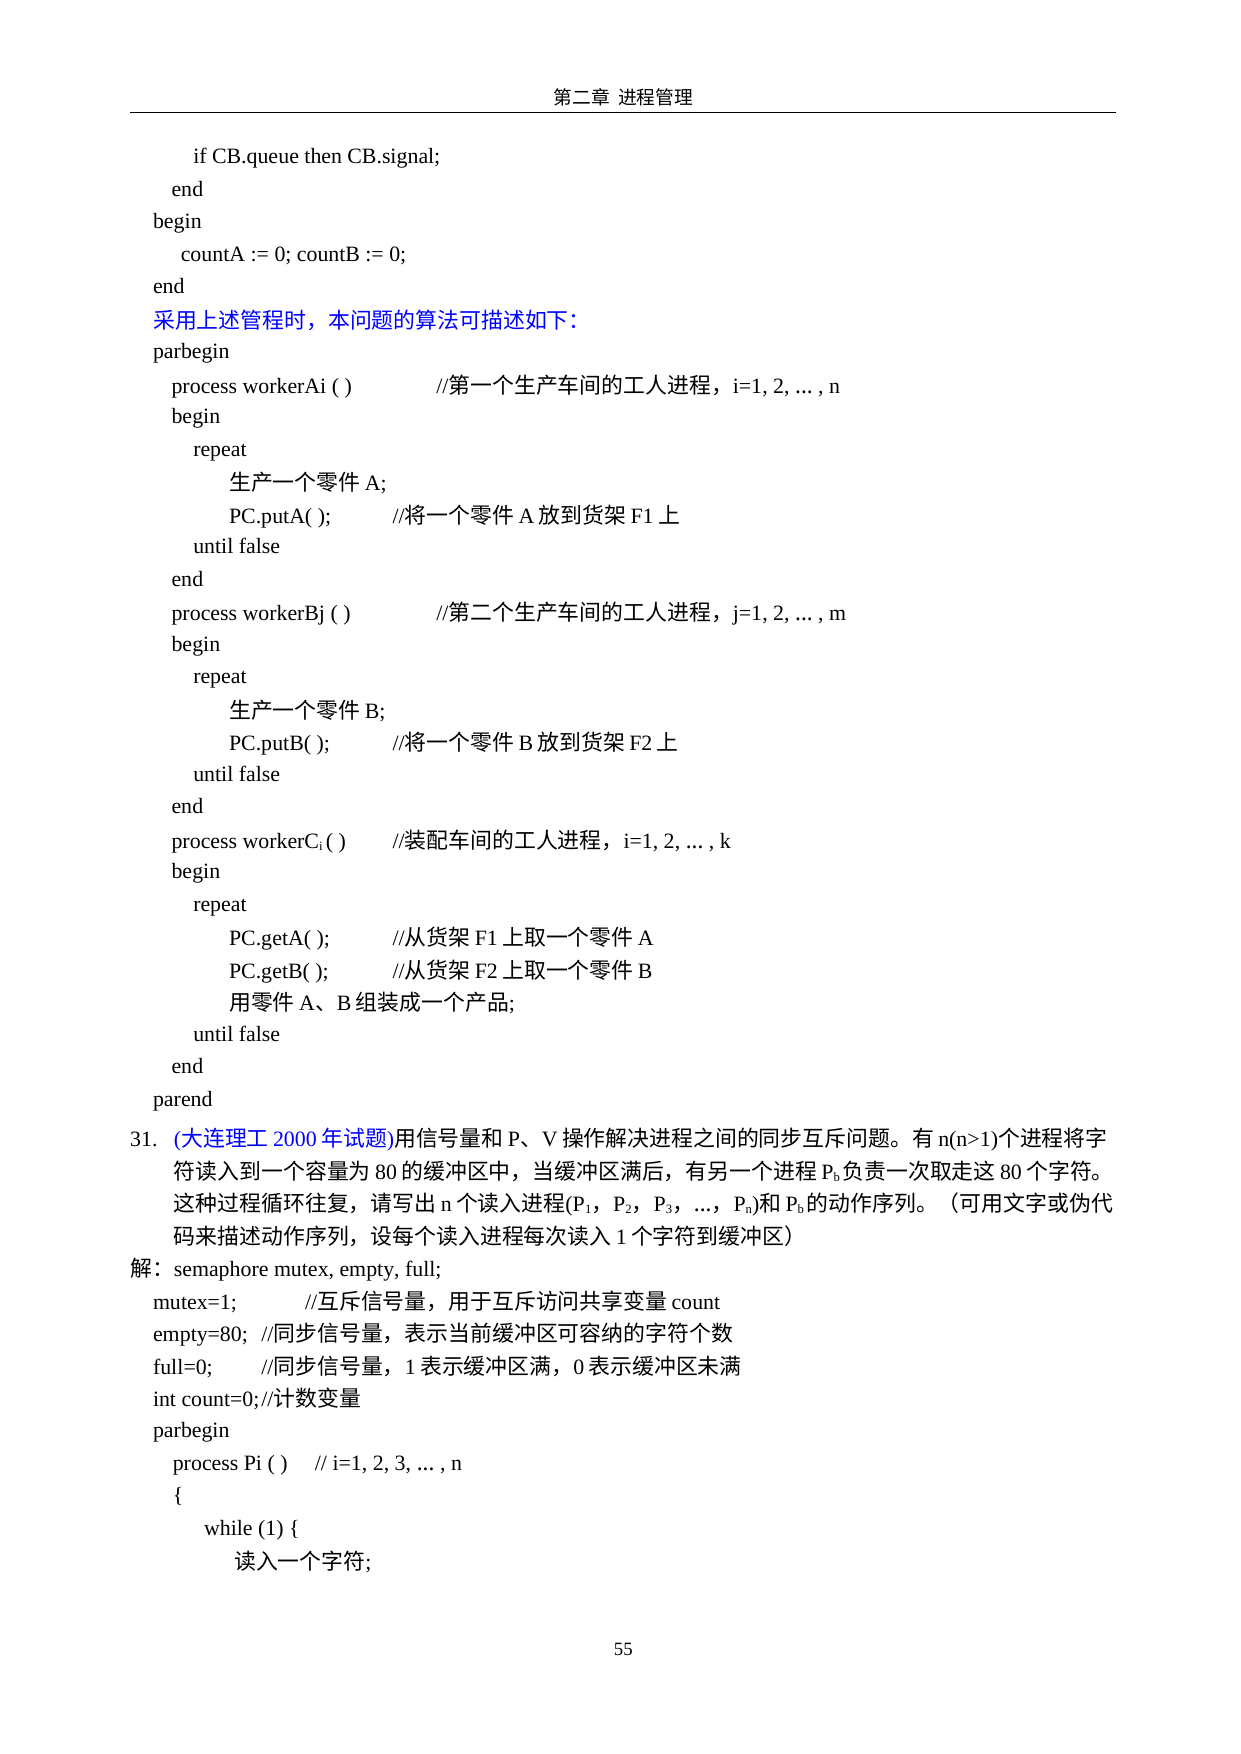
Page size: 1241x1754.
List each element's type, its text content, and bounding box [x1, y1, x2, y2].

text end [171, 172, 1116, 205]
text 读入一个字符; [234, 1543, 1116, 1576]
text PC.putA( ); //将一个零件A放到货架F1上 [229, 497, 1116, 530]
text repeat [193, 660, 1116, 692]
text if CB.queue then CB.signal; [193, 140, 1116, 172]
text process Pi ( ) // i=1, 2, 3, ... , n [173, 1446, 1116, 1478]
text end [171, 562, 1116, 595]
text repeat [193, 887, 1116, 920]
text countA := 0; countB := 0; [181, 237, 1116, 270]
text PC.getA( ); //从货架F1上取一个零件A [229, 920, 1116, 952]
text while (1) { [204, 1511, 1116, 1543]
text int count=0; //计数变量 [153, 1381, 1116, 1413]
text until false [193, 530, 1116, 562]
text process workerCi ( ) //装配车间的工人进程，i=1, 2, ... , k [171, 822, 1116, 855]
text parbegin [153, 335, 1116, 367]
text begin [171, 627, 1116, 660]
text full=0; //同步信号量，1表示缓冲区满，0表示缓冲区未满 [153, 1348, 1116, 1381]
text until false [193, 1017, 1116, 1050]
text end [171, 790, 1116, 822]
text { [173, 1478, 1116, 1511]
text 采用上述管程时，本问题的算法可描述如下： [153, 302, 1116, 335]
text PC.putB( ); //将一个零件B放到货架F2上 [229, 725, 1116, 757]
text end [171, 1050, 1116, 1082]
text begin [153, 205, 1116, 237]
text end [153, 270, 1116, 302]
text process workerBj ( ) //第二个生产车间的工人进程，j=1, 2, ... , m [171, 595, 1116, 627]
text begin [171, 855, 1116, 887]
text 用零件A、B组装成一个产品; [229, 985, 1116, 1017]
text begin [171, 400, 1116, 432]
text 生产一个零件A; [229, 465, 1116, 497]
text empty=80; //同步信号量，表示当前缓冲区可容纳的字符个数 [153, 1316, 1116, 1348]
text parbegin [153, 1413, 1116, 1446]
text process workerAi ( ) //第一个生产车间的工人进程，i=1, 2, ... , n [171, 367, 1116, 400]
text 解：semaphore mutex, empty, full; [130, 1251, 1116, 1283]
text 生产一个零件B; [229, 692, 1116, 725]
text parend [153, 1082, 1116, 1115]
text PC.getB( ); //从货架F2上取一个零件B [229, 952, 1116, 985]
text mutex=1; //互斥信号量，用于互斥访问共享变量count [153, 1283, 1116, 1316]
text repeat [193, 432, 1116, 465]
list (大连理工2000年试题)用信号量和P、V操作解决进程之间的同步互斥问题。有n(n>1)个进程将字符读入到一个容量为80的缓冲区中，当缓冲区满后，有另一个进程Pb负责一次取走这80个字符。这种过程循环往复，请写出n个读入进程(P1，P2，P3，...，Pn)和Pb的动作序列。（可用文字或伪代码来描述动作序列，设每个读入进程每次读入1个字符到缓冲区） [130, 1121, 1116, 1251]
text until false [193, 757, 1116, 790]
